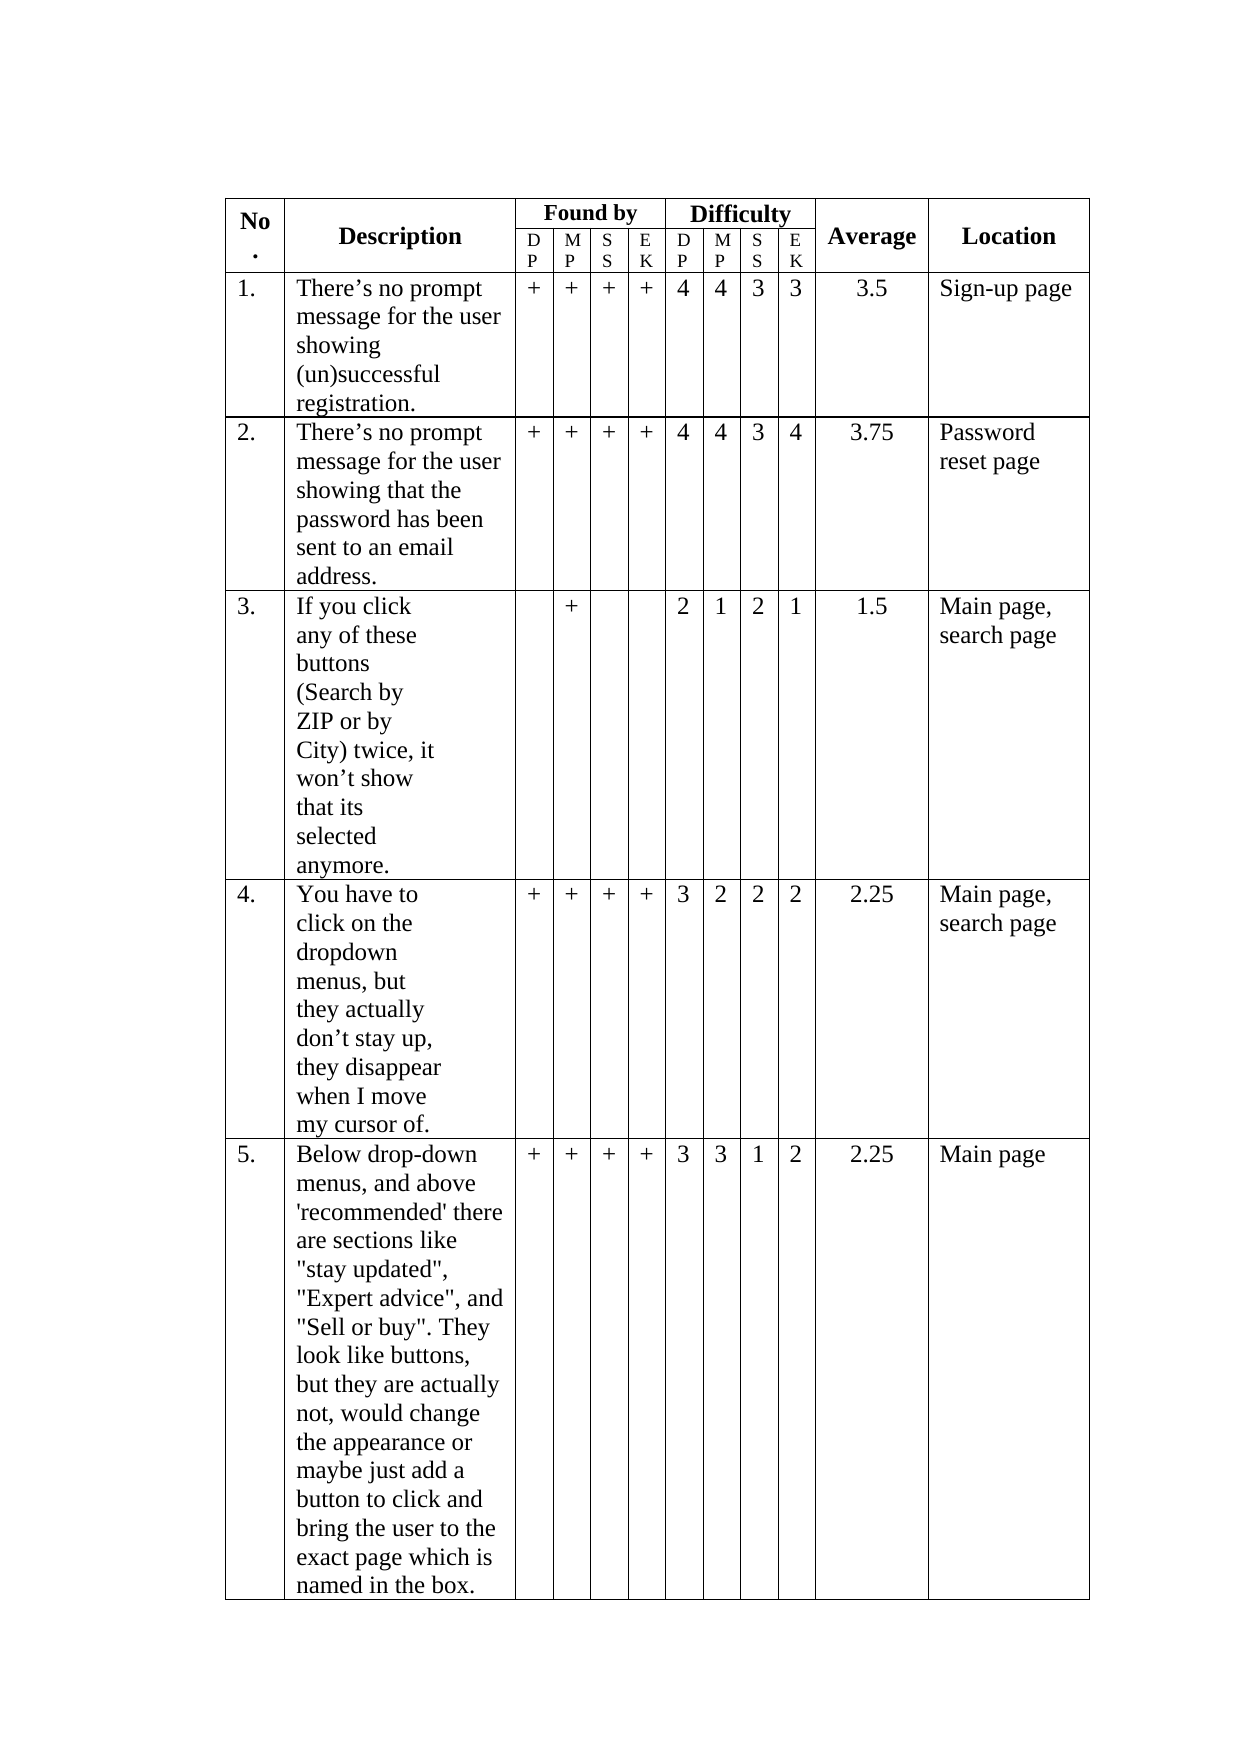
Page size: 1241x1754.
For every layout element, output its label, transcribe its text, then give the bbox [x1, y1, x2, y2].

table_cell + [554, 418, 590, 590]
table_cell 3 [704, 1139, 740, 1599]
table_cell Password reset page [929, 418, 1089, 590]
table_cell 3 [779, 273, 815, 416]
table_cell + [554, 273, 590, 416]
table_cell If you click any of these buttons (Search by ZIP or by City) twice, it won’t show that its selected anymore. [285, 591, 515, 878]
table_cell 2.25 [816, 880, 928, 1138]
table_cell 2 [704, 880, 740, 1138]
table_cell [226, 273, 284, 416]
table_cell 2 [779, 880, 815, 1138]
table_header No. [226, 199, 284, 272]
table_cell + [591, 880, 628, 1138]
table_cell [226, 418, 284, 590]
table_cell DP [666, 229, 703, 272]
table_cell 3.75 [816, 418, 928, 590]
table_cell 1 [704, 591, 740, 878]
table_cell SS [591, 229, 628, 272]
table_cell 4 [779, 418, 815, 590]
table_cell There’s no prompt message for the user showing (un)successful registration. [285, 273, 515, 416]
table_cell 1 [741, 1139, 778, 1599]
table_cell + [516, 418, 553, 590]
table_cell [226, 591, 284, 878]
table_cell 4 [704, 273, 740, 416]
table_cell + [516, 273, 553, 416]
table_cell 2.25 [816, 1139, 928, 1599]
table_header Description [285, 199, 515, 272]
table_cell 2 [666, 591, 703, 878]
table_cell [591, 591, 628, 878]
table_cell + [591, 1139, 628, 1599]
table_cell 4 [704, 418, 740, 590]
table_cell + [629, 273, 665, 416]
table_cell 3 [666, 880, 703, 1138]
table_cell 3 [741, 418, 778, 590]
table_cell MP [704, 229, 740, 272]
table_cell There’s no prompt message for the user showing that the password has been sent to an email address. [285, 418, 515, 590]
table_cell + [591, 418, 628, 590]
table_cell [629, 591, 665, 878]
table_cell [226, 1139, 284, 1599]
table_cell + [629, 418, 665, 590]
table_cell 4 [666, 273, 703, 416]
table_cell + [591, 273, 628, 416]
table_cell [516, 591, 553, 878]
table_cell 2 [741, 880, 778, 1138]
table_cell + [516, 1139, 553, 1599]
table_cell + [554, 591, 590, 878]
table_header Location [929, 199, 1089, 272]
table_cell 3.5 [816, 273, 928, 416]
table_cell 4 [666, 418, 703, 590]
table_cell + [516, 880, 553, 1138]
table_cell 1.5 [816, 591, 928, 878]
table_header Average [816, 199, 928, 272]
table_cell + [554, 1139, 590, 1599]
table_cell 3 [741, 273, 778, 416]
table_cell + [629, 1139, 665, 1599]
table_cell + [629, 880, 665, 1138]
table_cell Main page [929, 1139, 1089, 1599]
table_cell + [554, 880, 590, 1138]
table_cell 3 [666, 1139, 703, 1599]
table_cell 2 [741, 591, 778, 878]
table_cell 1 [779, 591, 815, 878]
table_cell EK [629, 229, 665, 272]
table_cell SS [741, 229, 778, 272]
table_cell [226, 880, 284, 1138]
table_cell 2 [779, 1139, 815, 1599]
table_cell MP [554, 229, 590, 272]
table_cell Sign-up page [929, 273, 1089, 416]
table_header Difficulty [666, 199, 815, 227]
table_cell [285, 1139, 515, 1599]
table_cell DP [516, 229, 553, 272]
table_cell Main page, search page [929, 591, 1089, 878]
table_cell EK [779, 229, 815, 272]
table_cell Main page, search page [929, 880, 1089, 1138]
table_header Found by [516, 199, 665, 227]
table_cell You have to click on the dropdown menus, but they actually don’t stay up, they disappear when I move my cursor of. [285, 880, 515, 1138]
